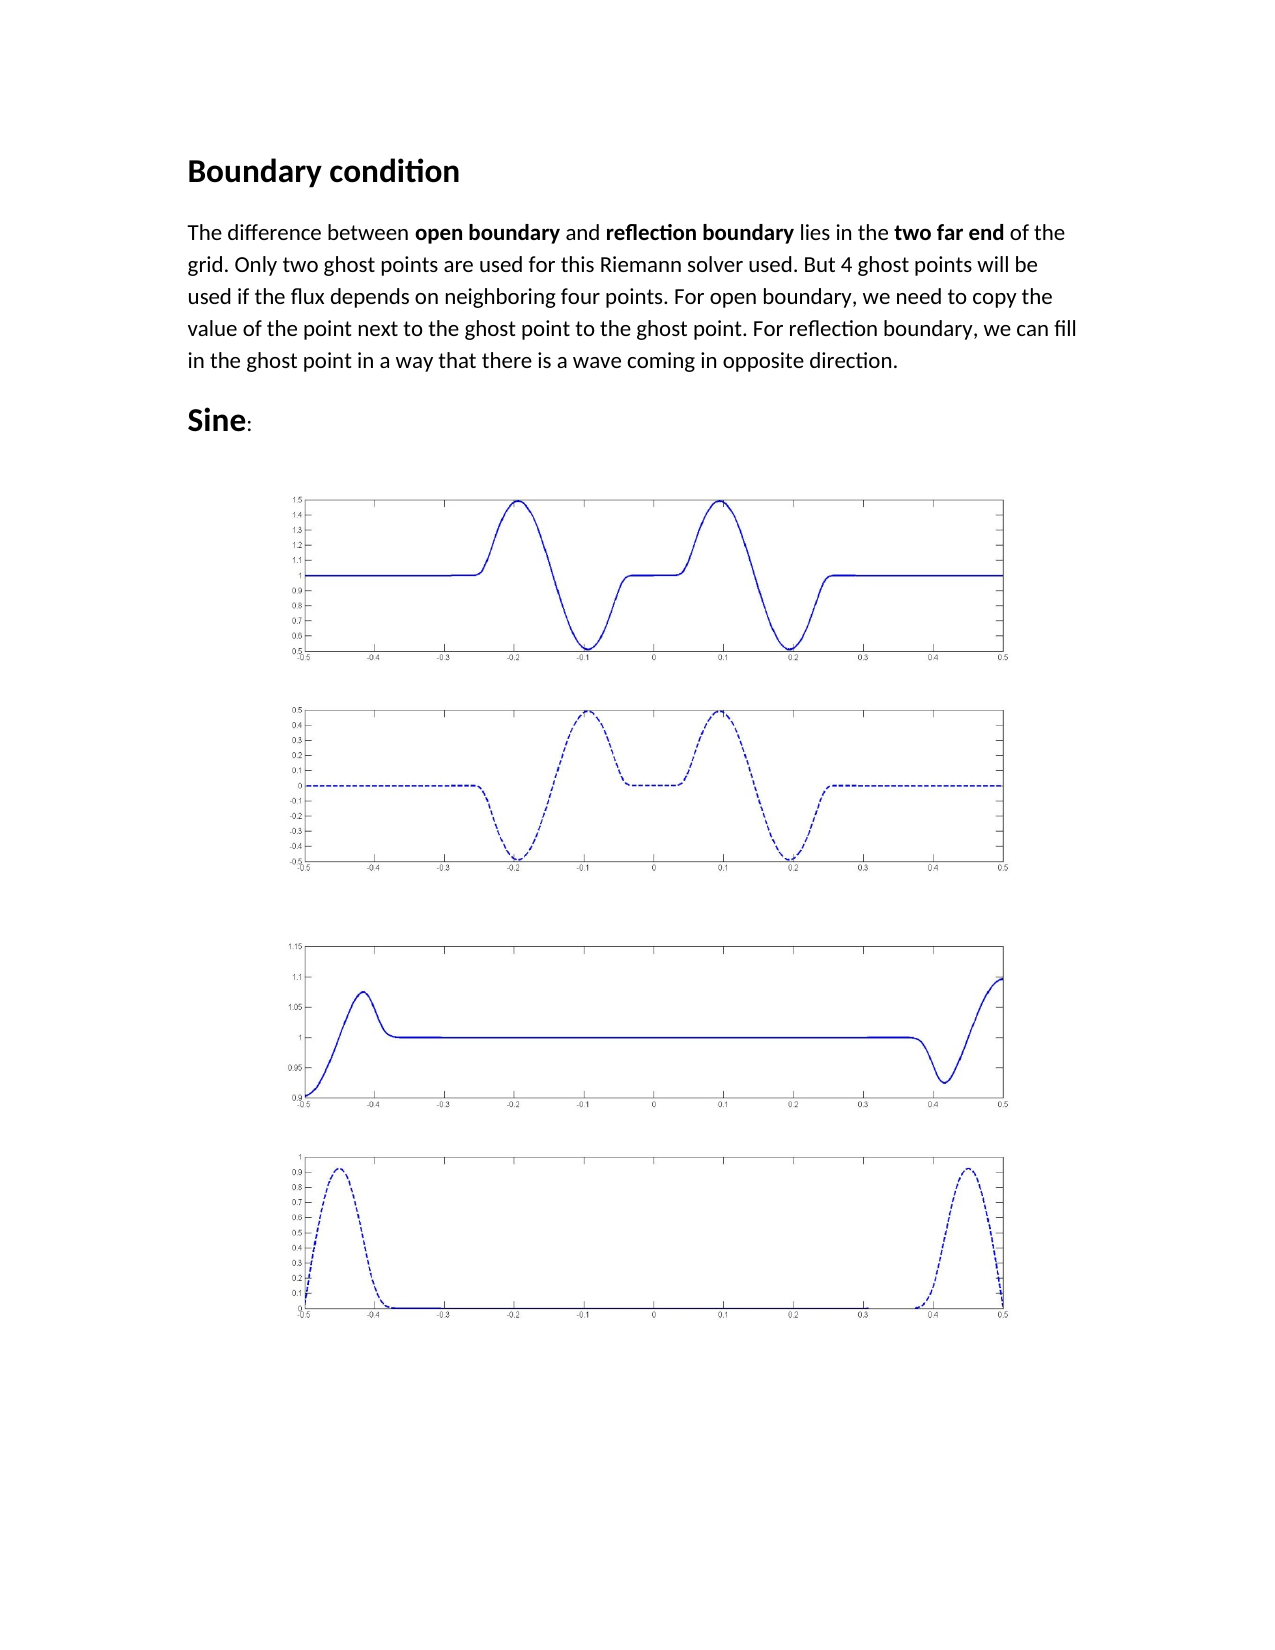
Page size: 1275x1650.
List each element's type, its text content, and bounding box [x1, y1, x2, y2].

text The difference between open boundary and reflection boundary lies in the two far end of the grid. Only two ghost points are used for this Riemann solver used. But 4 ghost points will be used if the flux depends on neighboring four points. For open boundary, we need to copy the value of the point next to the ghost point to the ghost point. For reflection boundary, we can fill in the ghost point in a way that there is a wave coming in opposite direction. [187, 218, 1087, 374]
text Sine: [187, 399, 1087, 440]
text Boundary condition [187, 150, 1087, 191]
picture [187, 467, 1088, 910]
picture [187, 913, 1088, 1357]
